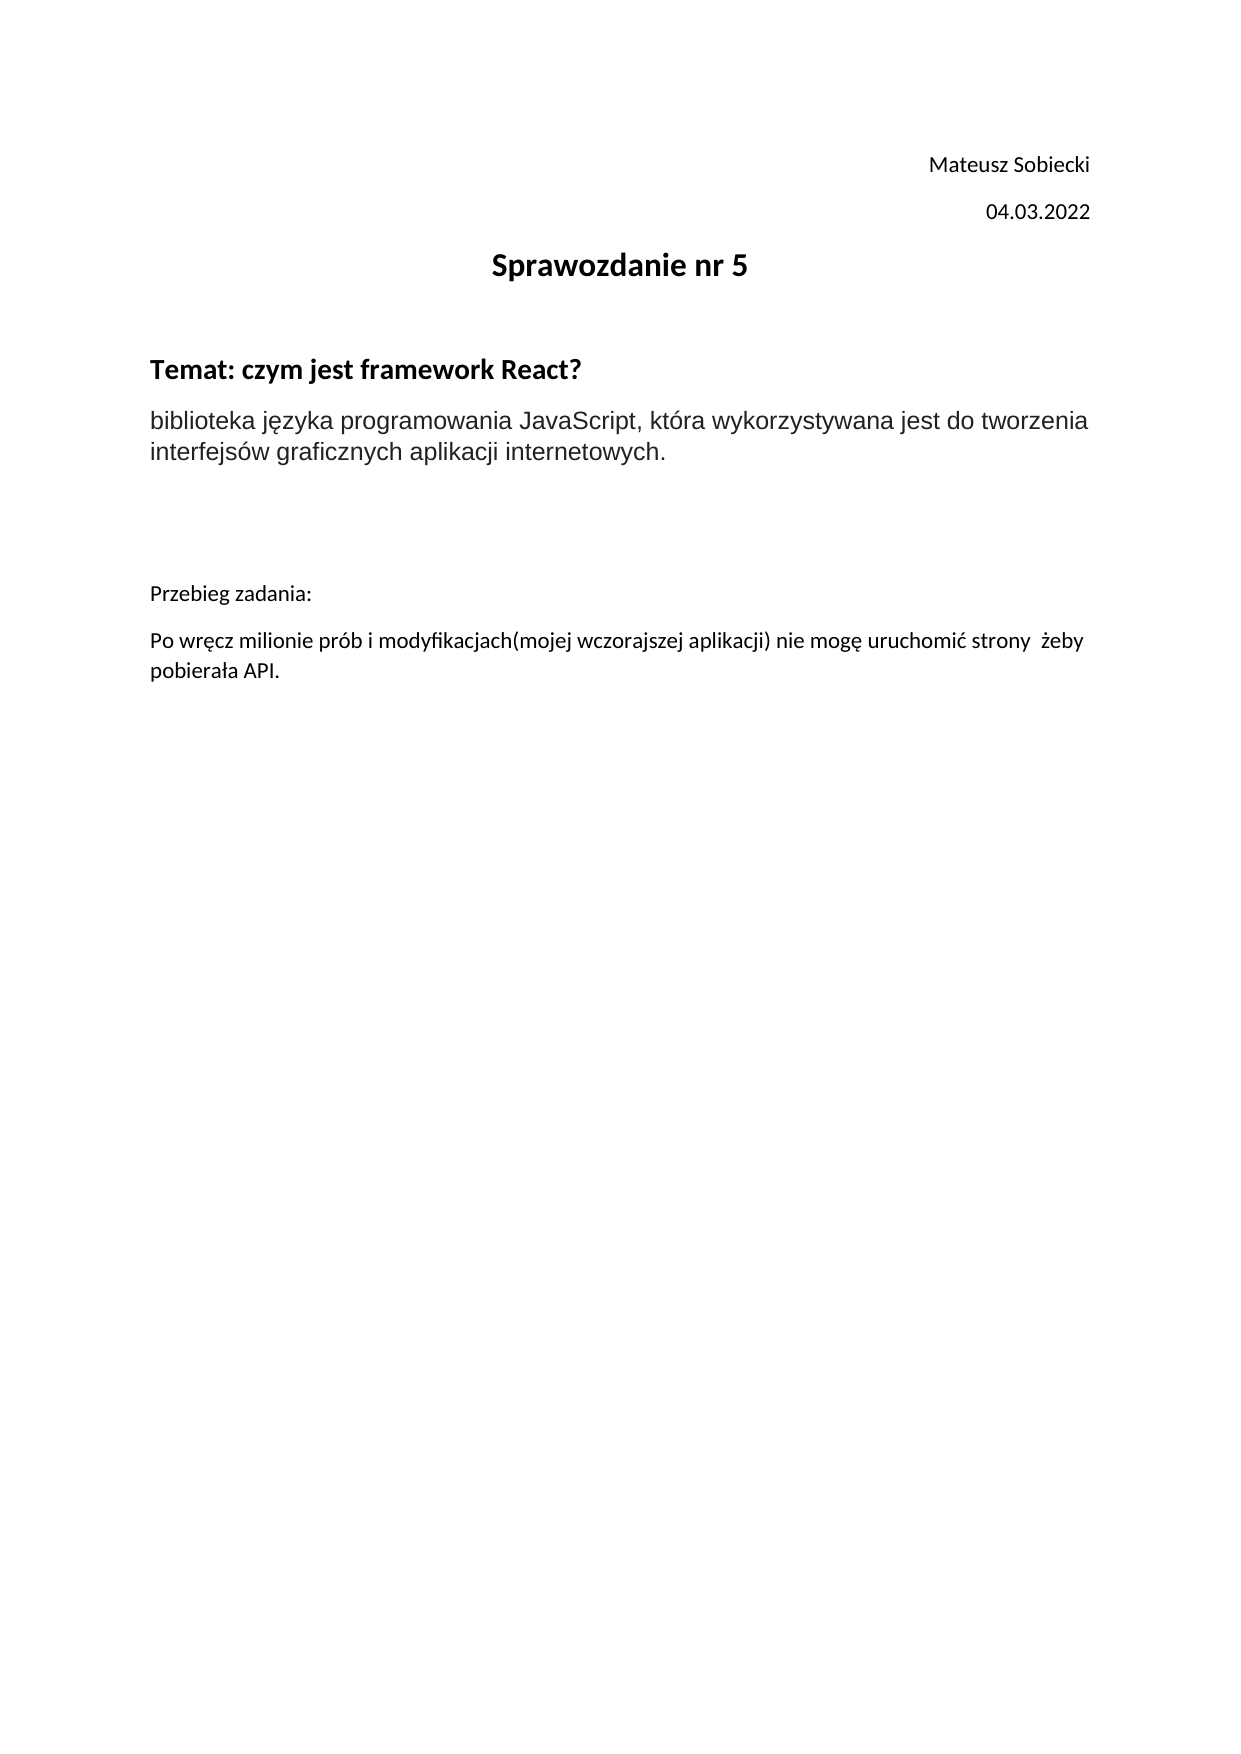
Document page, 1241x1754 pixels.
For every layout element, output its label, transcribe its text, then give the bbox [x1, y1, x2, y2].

text Przebieg zadania: [150, 579, 1090, 607]
text Po wręcz milionie prób i modyfikacjach(mojej wczorajszej aplikacji) nie mogę uruchomić strony żeby pobierała API. [150, 626, 1090, 684]
text 04.03.2022 [371, 197, 1090, 225]
text Temat: czym jest framework React? [150, 351, 1090, 387]
text Mateusz Sobiecki [371, 150, 1090, 178]
text Sprawozdanie nr 5 [150, 244, 1090, 284]
text biblioteka języka programowania JavaScript, która wykorzystywana jest do tworzenia interfejsów graficznych aplikacji internetowych. [150, 406, 1090, 467]
